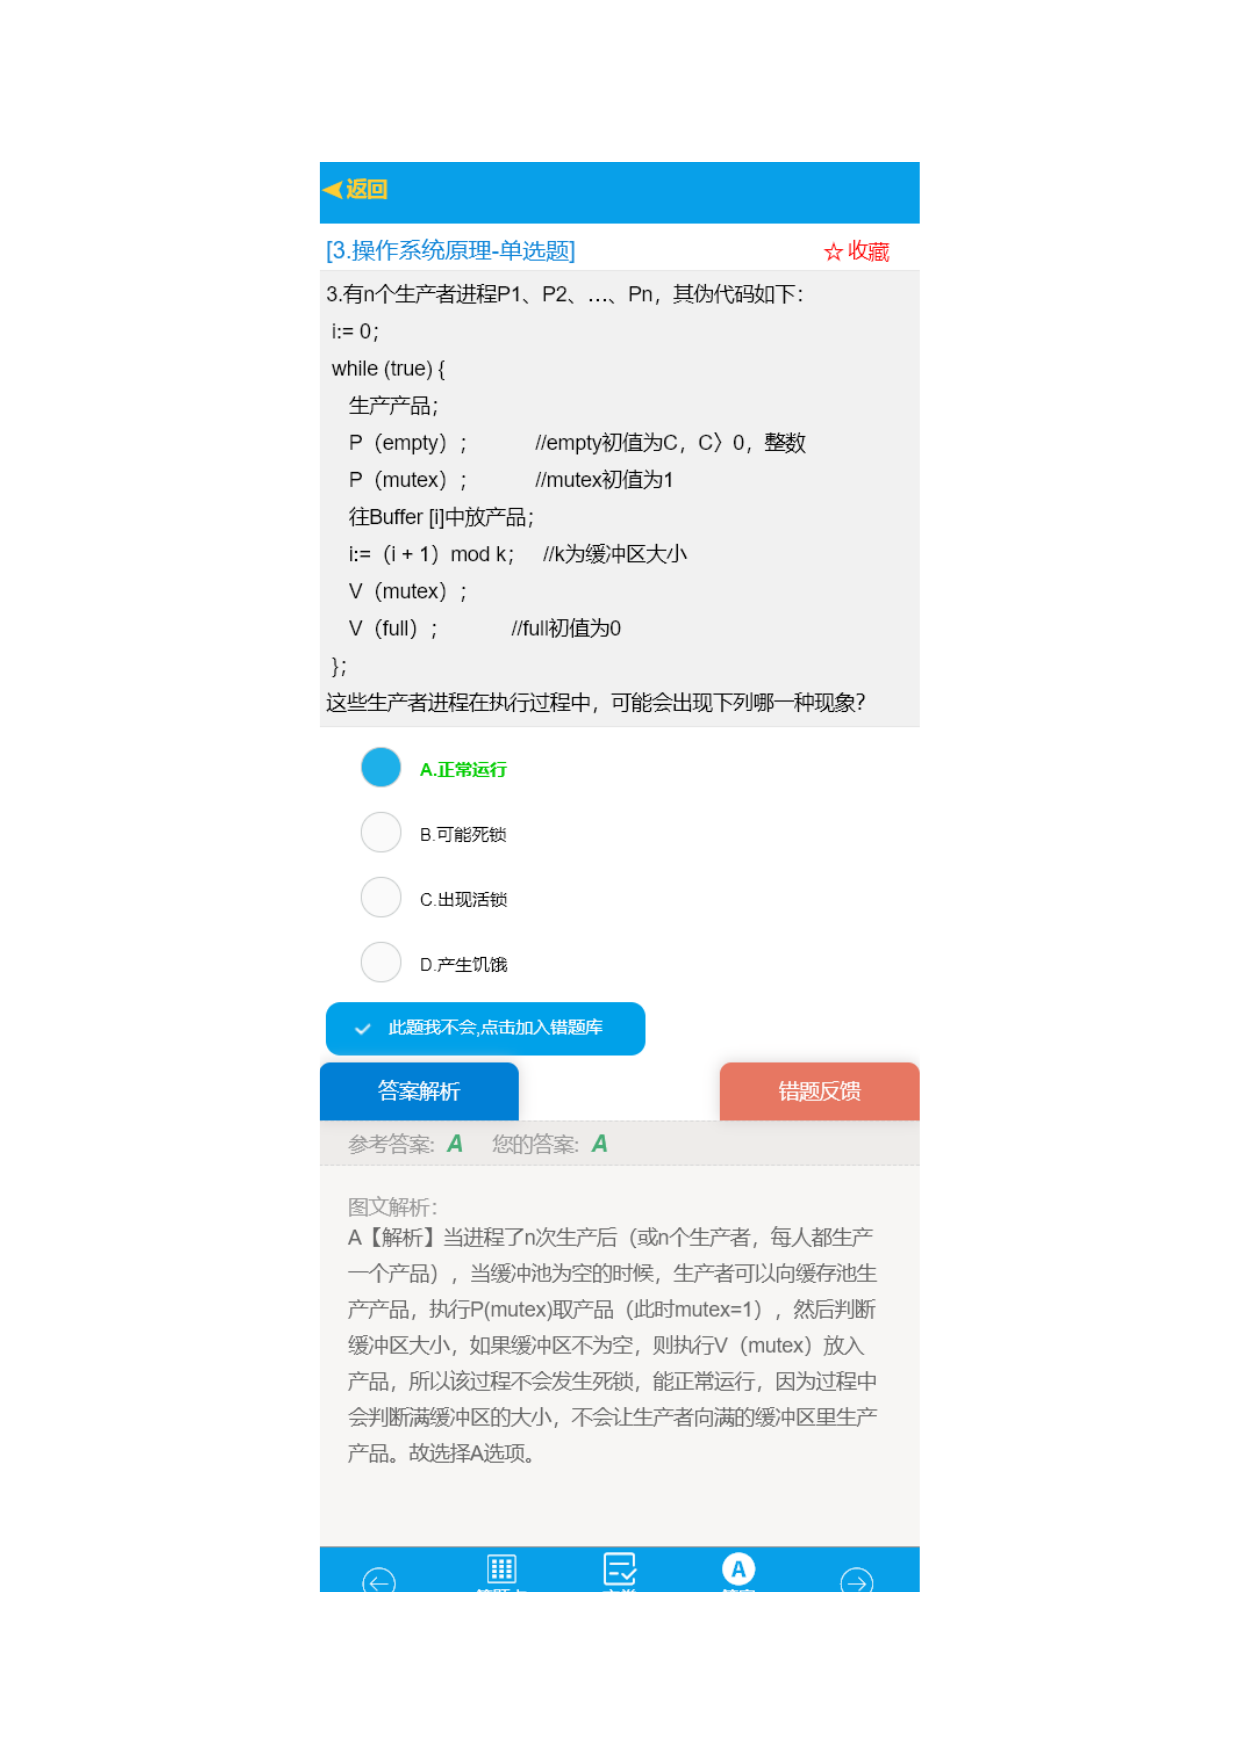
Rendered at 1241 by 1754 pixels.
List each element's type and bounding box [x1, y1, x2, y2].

picture [507, 1560, 511, 1578]
picture [604, 1553, 635, 1585]
picture [488, 1555, 516, 1583]
picture [723, 1553, 755, 1585]
picture [347, 179, 387, 199]
picture [319, 162, 921, 1592]
picture [323, 182, 342, 199]
picture [622, 1569, 637, 1579]
